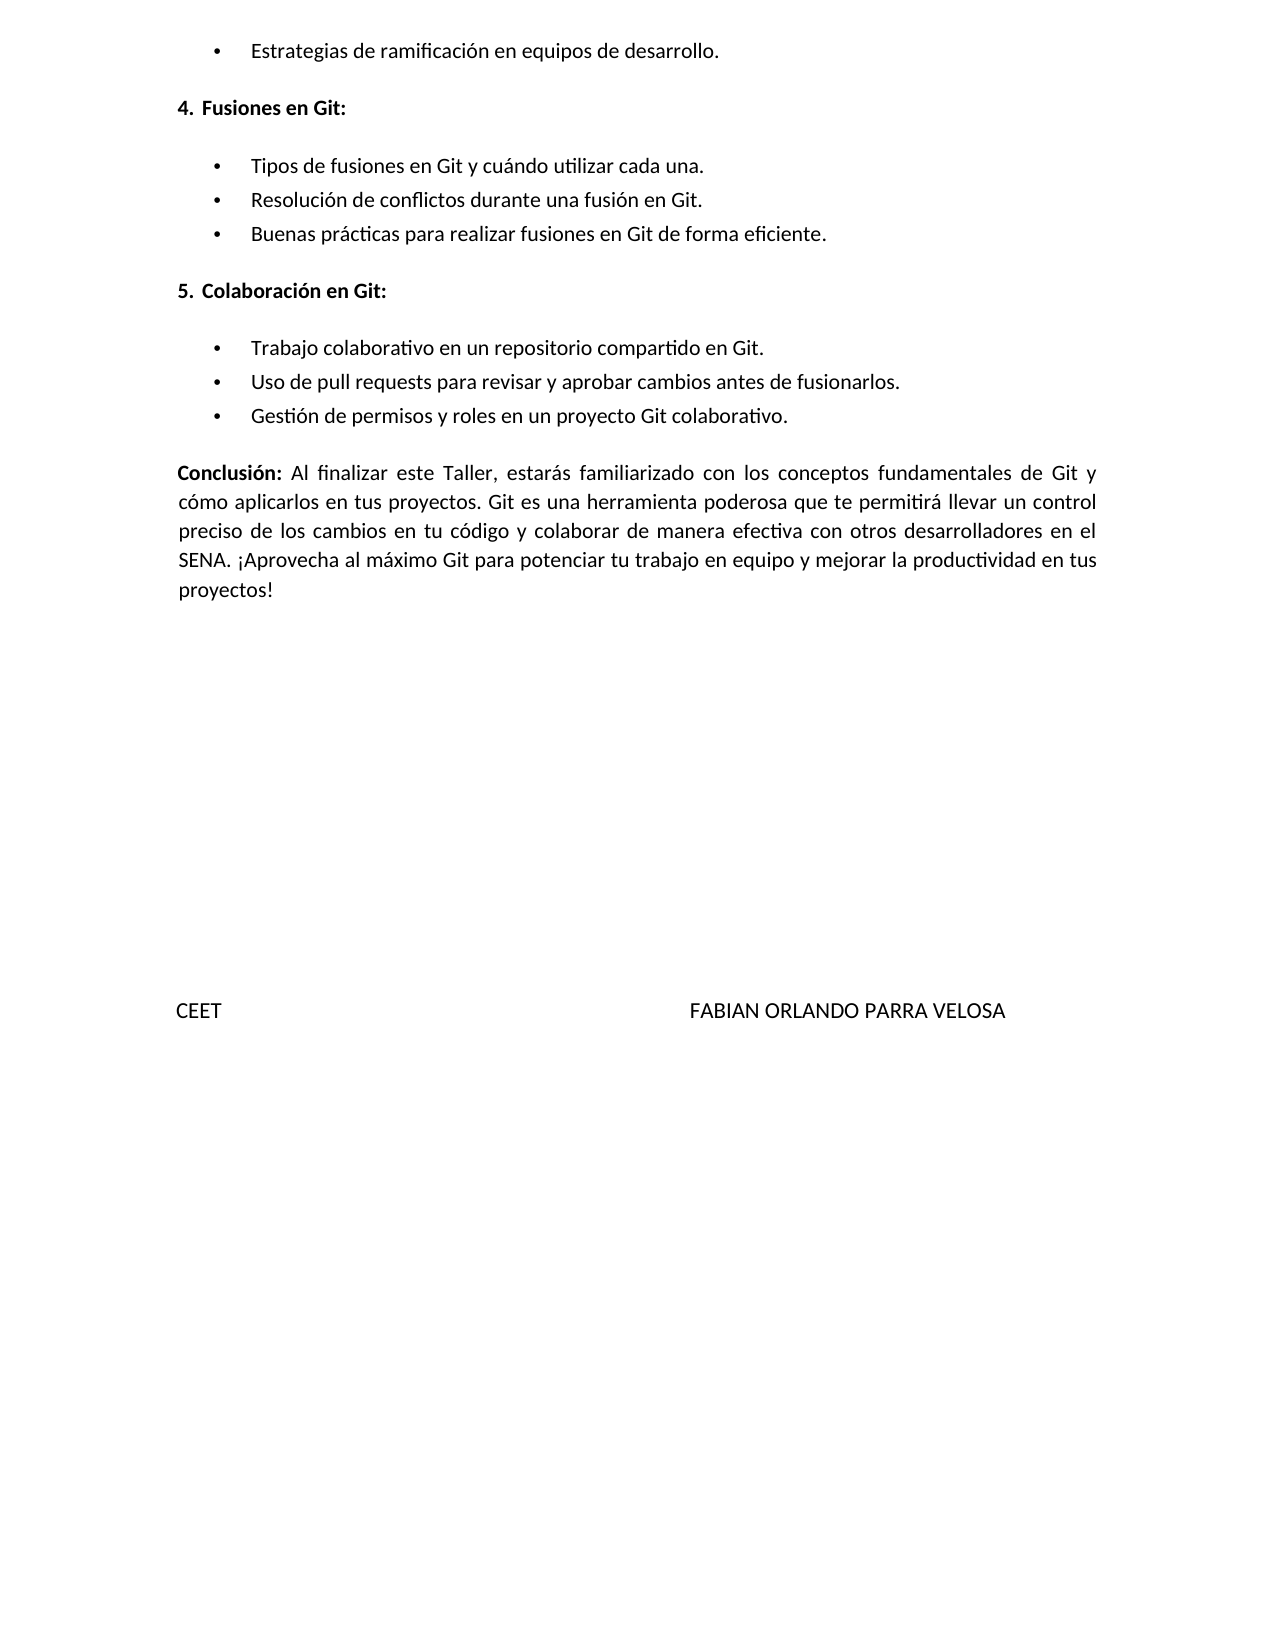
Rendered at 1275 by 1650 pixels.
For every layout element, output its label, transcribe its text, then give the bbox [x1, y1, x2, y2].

list Tipos de fusiones en Git y cuándo utilizar cada una. [213, 152, 1098, 178]
list Uso de pull requests para revisar y aprobar cambios antes de fusionarlos. [213, 368, 1098, 395]
list Fusiones en Git: [177, 94, 1098, 121]
list Buenas prácticas para realizar fusiones en Git de forma eficiente. [213, 220, 1098, 247]
list Estrategias de ramificación en equipos de desarrollo. [213, 37, 1098, 64]
subtitle CEET FABIAN ORLANDO PARRA VELOSA [176, 996, 1098, 1024]
list Resolución de conflictos durante una fusión en Git. [213, 186, 1098, 213]
list Gestión de permisos y roles en un proyecto Git colaborativo. [213, 403, 1098, 429]
text Conclusión: Al finalizar este Taller, estarás familiarizado con los conceptos fundamentales de Git y cómo aplicarlos en tus proyectos. Git es una herramienta poderosa que te permitirá llevar un control preciso de los cambios en tu código y colaborar de manera efectiva con otros desarrolladores en el SENA. ¡Aprovecha al máximo Git para potenciar tu trabajo en equipo y mejorar la productividad en tus proyectos! [177, 459, 1098, 602]
list Colaboración en Git: [177, 277, 1098, 303]
list Trabajo colaborativo en un repositorio compartido en Git. [213, 334, 1098, 361]
